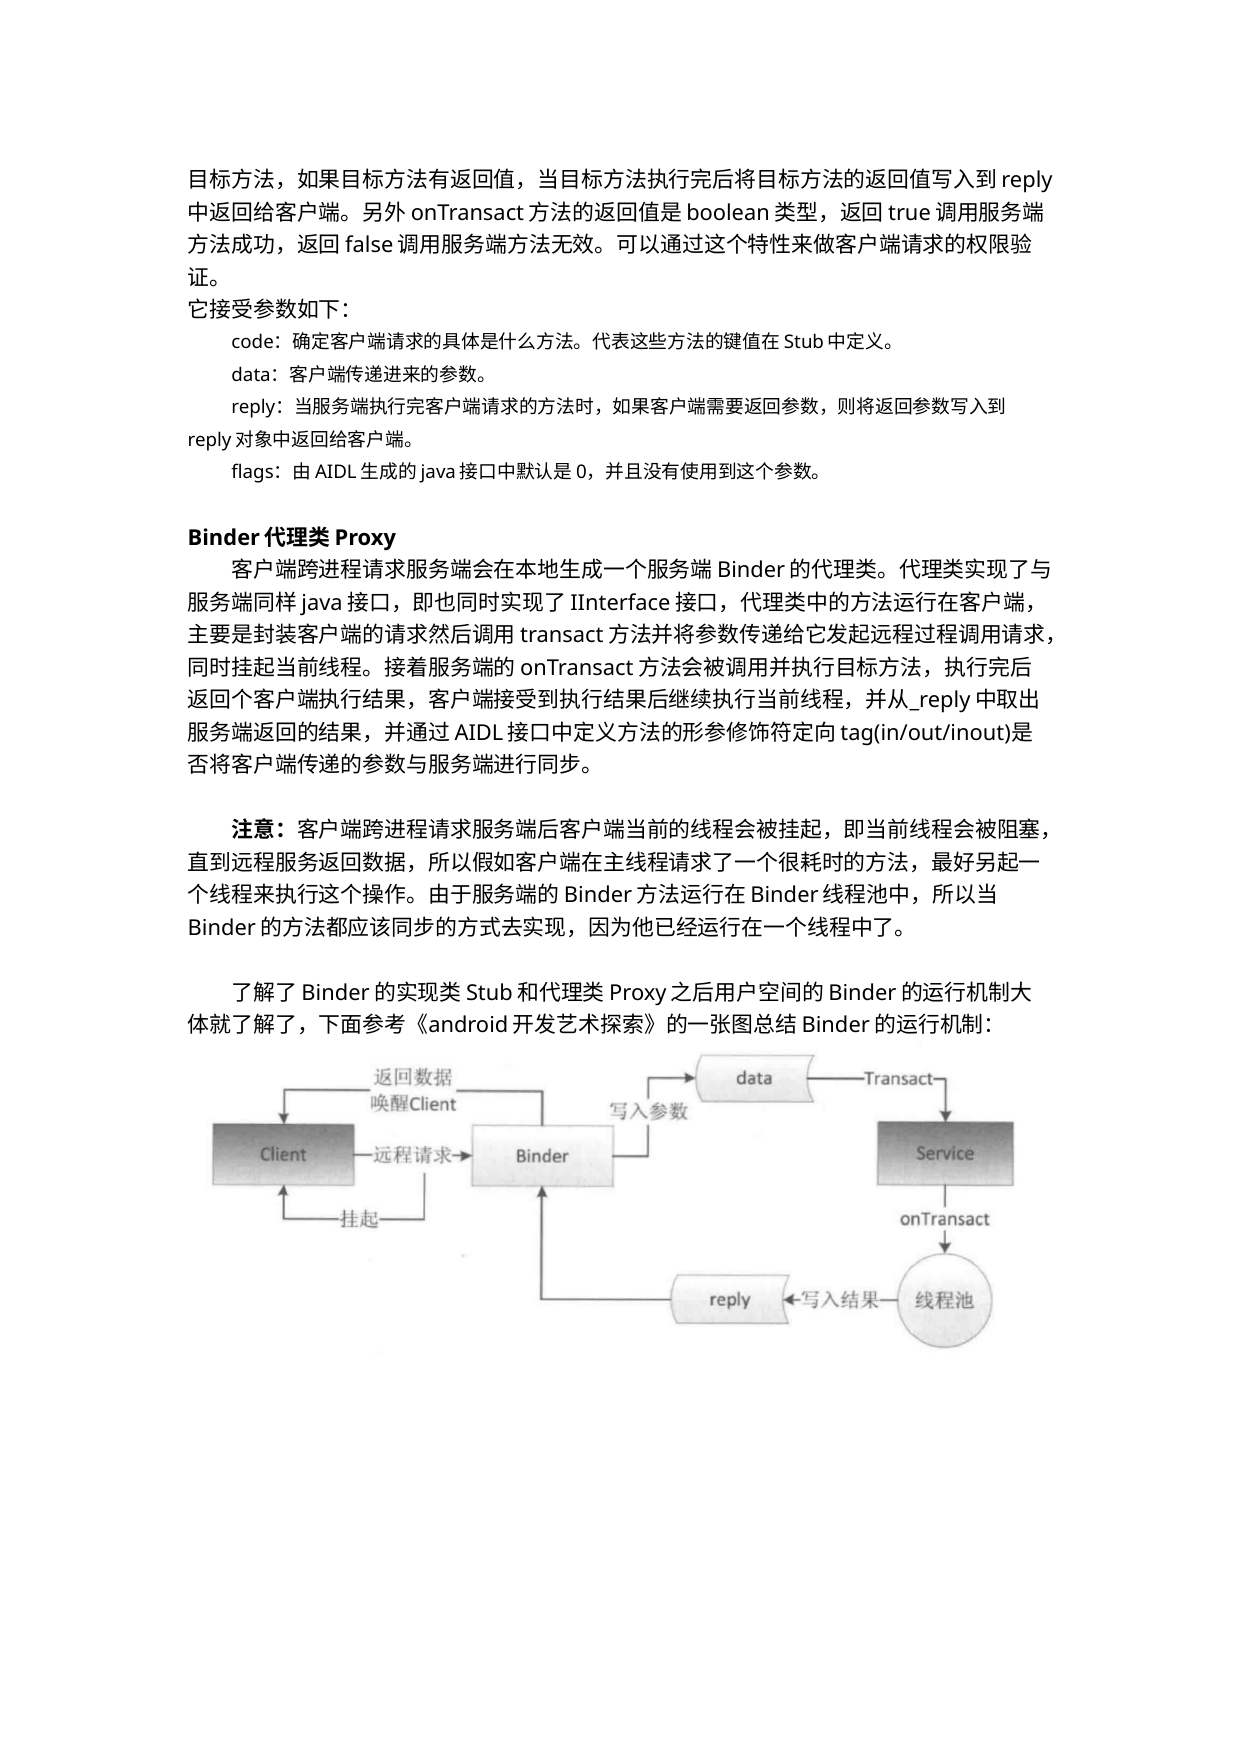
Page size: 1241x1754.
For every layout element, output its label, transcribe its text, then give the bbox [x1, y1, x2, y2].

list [187, 162, 1053, 292]
picture [188, 1039, 1053, 1355]
list 它接受参数如下： [187, 292, 1053, 324]
list flags：由AIDL生成的java接口中默认是0，并且没有使用到这个参数。 [187, 454, 1053, 487]
list 了解了Binder的实现类Stub和代理类Proxy之后用户空间的Binder的运行机制大体就了解了，下面参考《android开发艺术探索》的一张图总结Binder的运行机制： [187, 974, 1053, 1039]
list 注意：客户端跨进程请求服务端后客户端当前的线程会被挂起，即当前线程会被阻塞，直到远程服务返回数据，所以假如客户端在主线程请求了一个很耗时的方法，最好另起一个线程来执行这个操作。由于服务端的Binder方法运行在Binder线程池中，所以当Binder的方法都应该同步的方式去实现，因为他已经运行在一个线程中了。 [187, 812, 1053, 942]
list reply：当服务端执行完客户端请求的方法时，如果客户端需要返回参数，则将返回参数写入到reply对象中返回给客户端。 [187, 389, 1053, 454]
list 客户端跨进程请求服务端会在本地生成一个服务端Binder的代理类。代理类实现了与服务端同样java接口，即也同时实现了IInterface接口，代理类中的方法运行在客户端，主要是封装客户端的请求然后调用transact方法并将参数传递给它发起远程过程调用请求，同时挂起当前线程。接着服务端的onTransact方法会被调用并执行目标方法，执行完后返回个客户端执行结果，客户端接受到执行结果后继续执行当前线程，并从_reply中取出服务端返回的结果，并通过AIDL接口中定义方法的形参修饰符定向tag(in/out/inout)是否将客户端传递的参数与服务端进行同步。 [187, 552, 1053, 779]
list code：确定客户端请求的具体是什么方法。代表这些方法的键值在Stub中定义。 [187, 324, 1053, 357]
list data：客户端传递进来的参数。 [187, 357, 1053, 389]
list Binder代理类Proxy [187, 519, 1053, 552]
